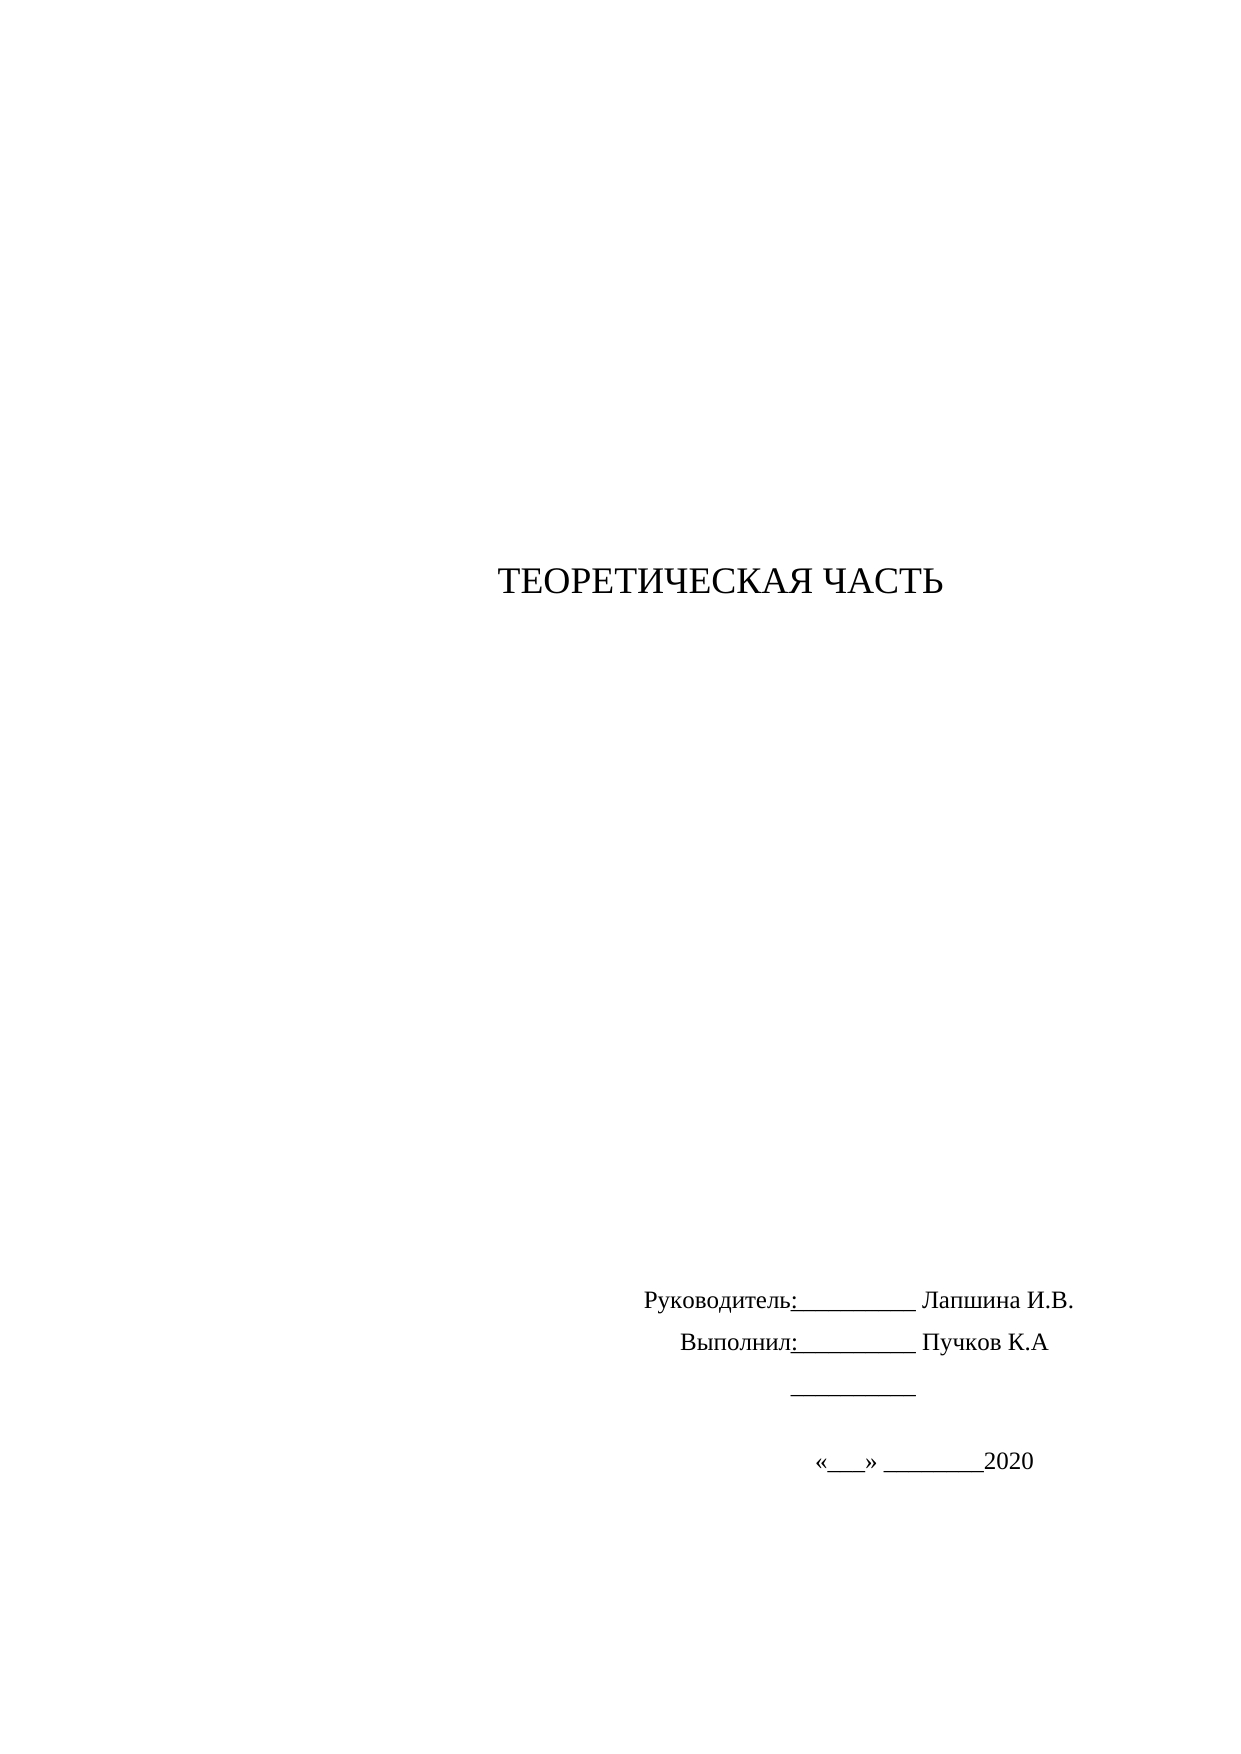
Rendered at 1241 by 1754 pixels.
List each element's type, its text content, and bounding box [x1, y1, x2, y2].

table_cell __________ Пучков К.А __________ [809, 1327, 1133, 1412]
list ТЕОРЕТИЧЕСКАЯ ЧАСТЬ [290, 558, 1152, 601]
table_header __________ Лапшина И.В. [809, 1285, 1133, 1327]
table_header Руководитель: [506, 1285, 809, 1327]
table_header «___» ________2020 [558, 1446, 1133, 1475]
table_cell Выполнил: [506, 1327, 809, 1412]
